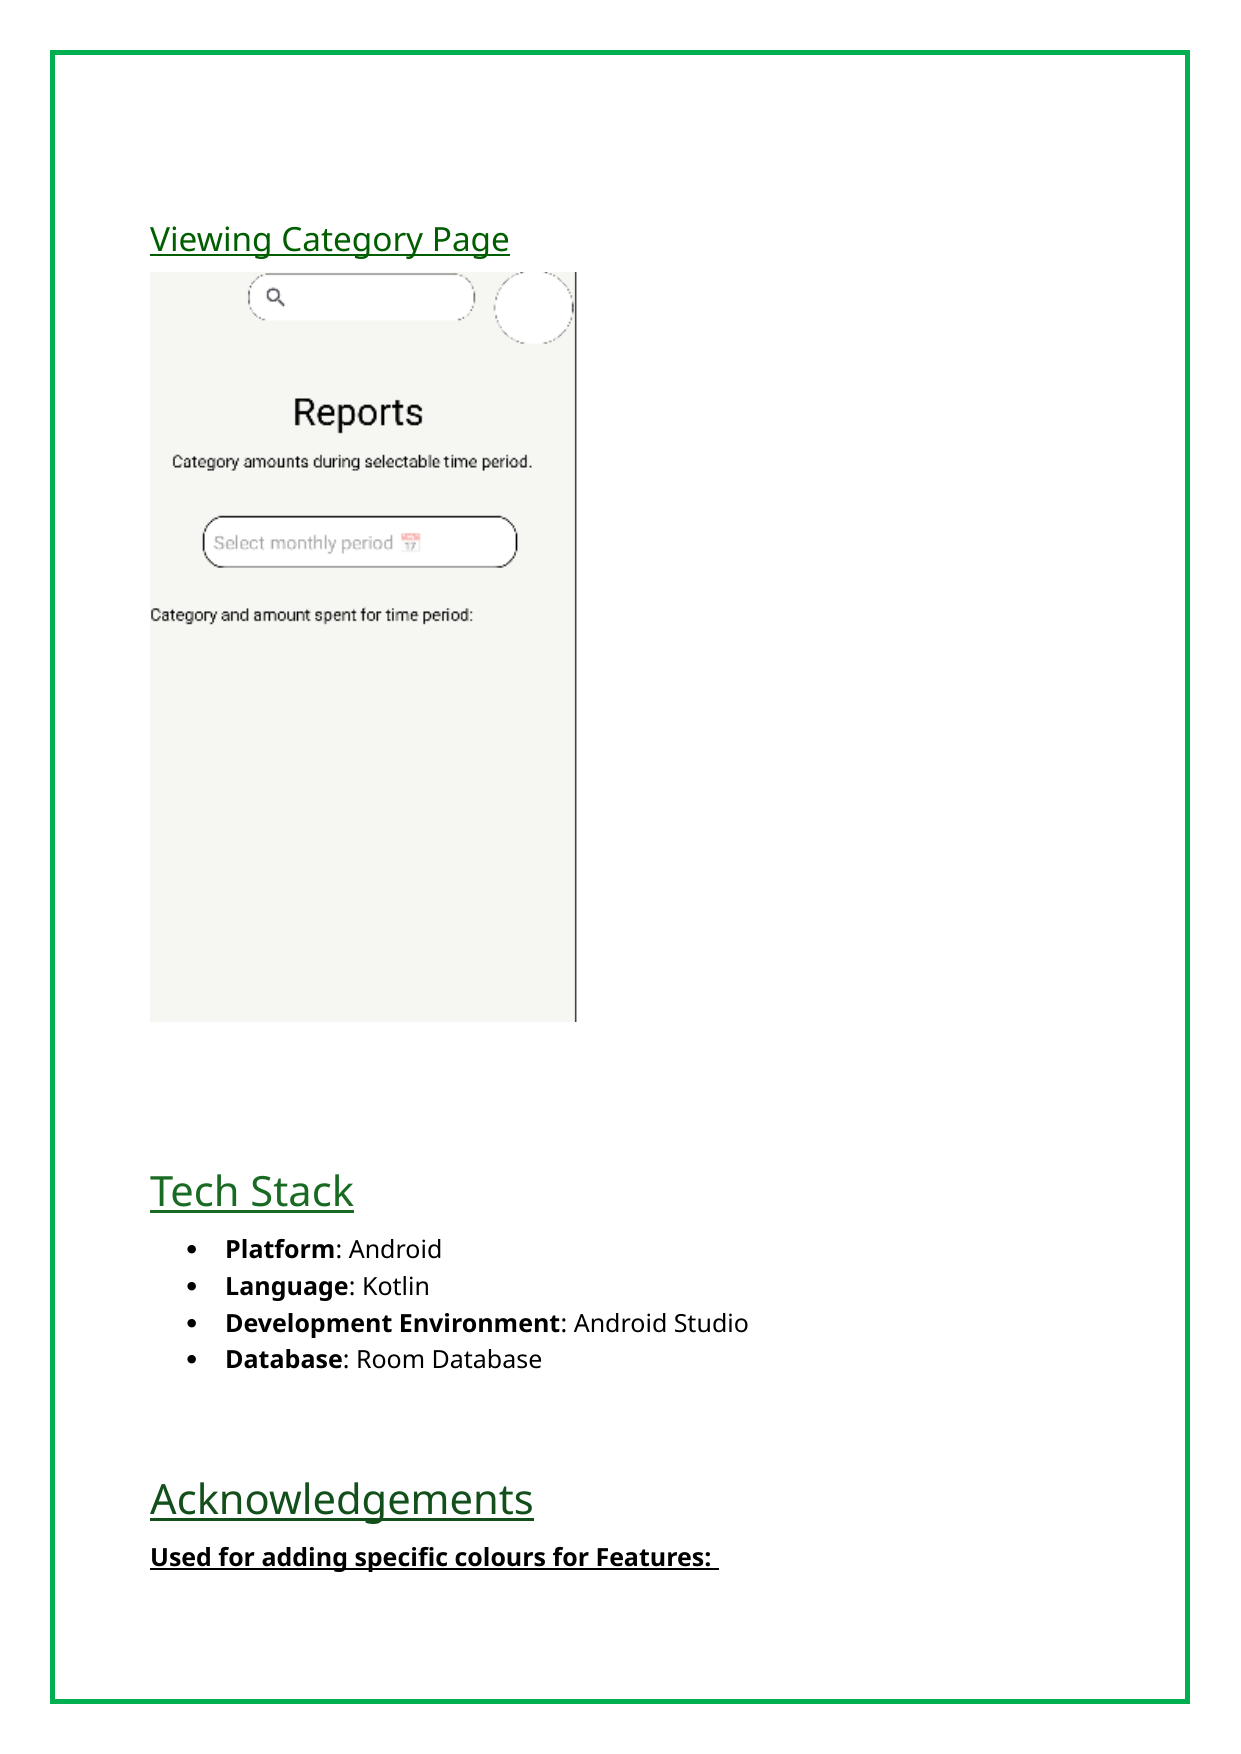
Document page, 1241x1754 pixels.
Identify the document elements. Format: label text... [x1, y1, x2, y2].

list Database: Room Database [187, 1342, 1090, 1376]
list Platform: Android [187, 1232, 1090, 1266]
subtitle Viewing Category Page [150, 216, 1090, 261]
list Language: Kotlin [187, 1269, 1090, 1303]
picture [150, 272, 577, 1022]
list Development Environment: Android Studio [187, 1305, 1090, 1339]
subtitle Tech Stack [150, 1162, 1090, 1219]
